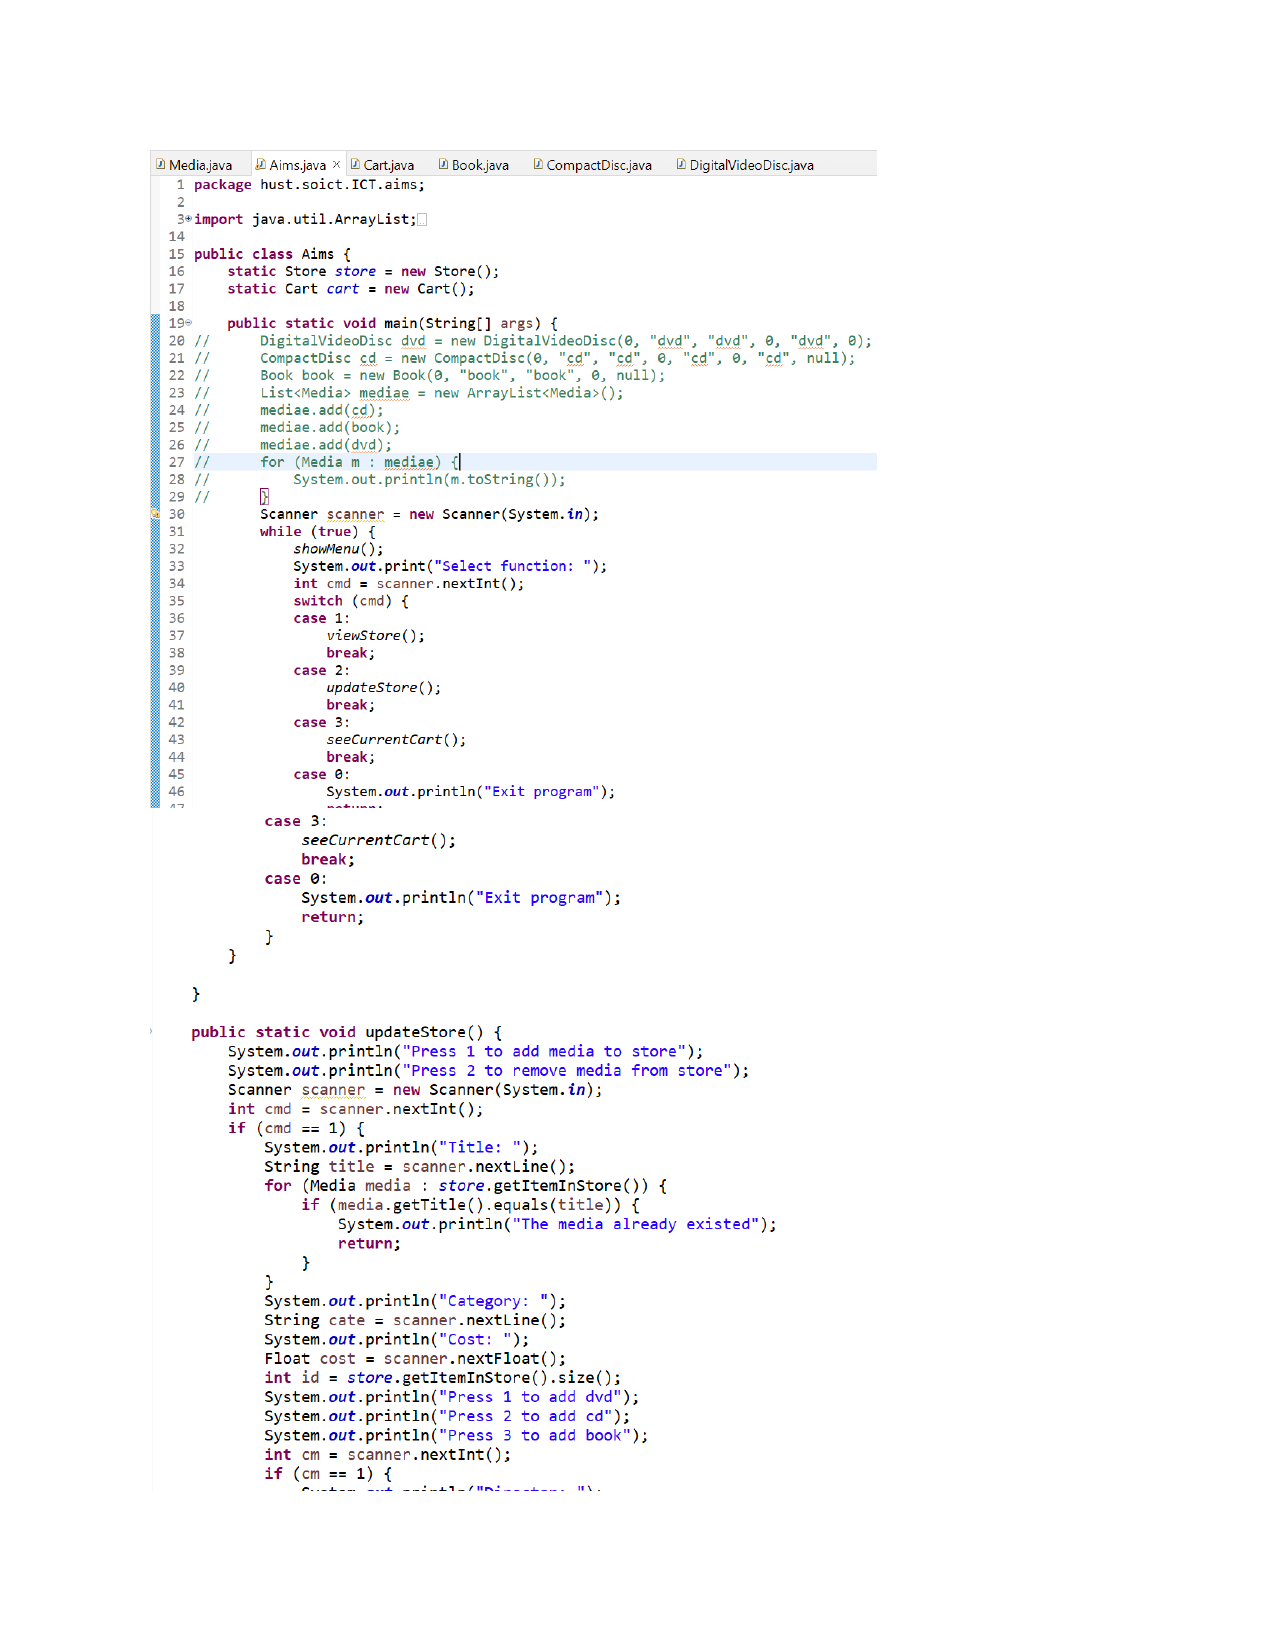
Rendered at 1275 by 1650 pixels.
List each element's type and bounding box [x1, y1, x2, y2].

picture [150, 150, 877, 808]
picture [150, 809, 830, 1491]
